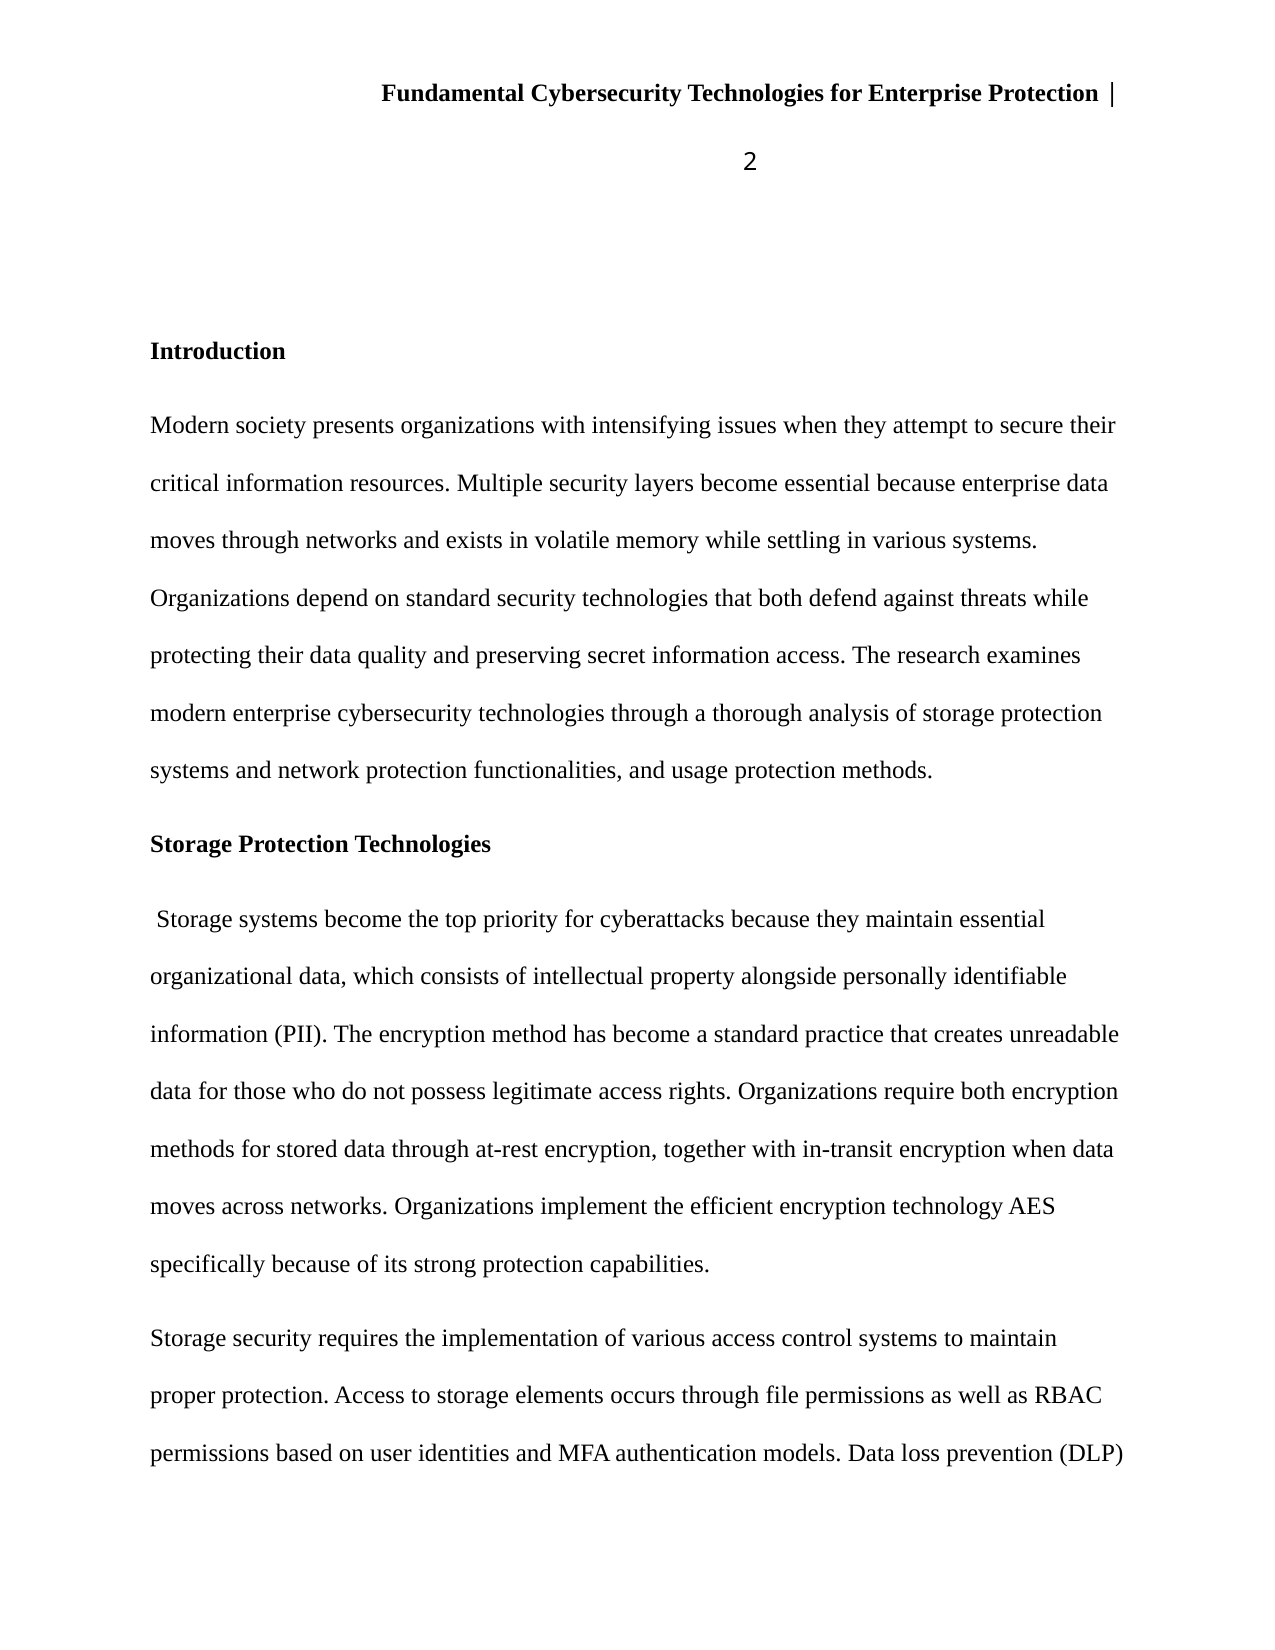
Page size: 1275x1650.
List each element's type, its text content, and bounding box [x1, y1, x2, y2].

text Storage systems become the top priority for cyberattacks because they maintain essential organizational data, which consists of intellectual property alongside personally identifiable information (PII). The encryption method has become a standard practice that creates unreadable data for those who do not possess legitimate access rights. Organizations require both encryption methods for stored data through at-rest encryption, together with in-transit encryption when data moves across networks. Organizations implement the efficient encryption technology AES specifically because of its strong protection capabilities. [150, 904, 1125, 1277]
text Introduction [150, 336, 1125, 365]
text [150, 1323, 1125, 1467]
text Modern society presents organizations with intensifying issues when they attempt to secure their critical information resources. Multiple security layers become essential because enterprise data moves through networks and exists in volatile memory while settling in various systems. Organizations depend on standard security technologies that both defend against threats while protecting their data quality and preserving secret information access. The research examines modern enterprise cybersecurity technologies through a thorough analysis of storage protection systems and network protection functionalities, and usage protection methods. [150, 410, 1125, 784]
text Storage Protection Technologies [150, 829, 1125, 858]
